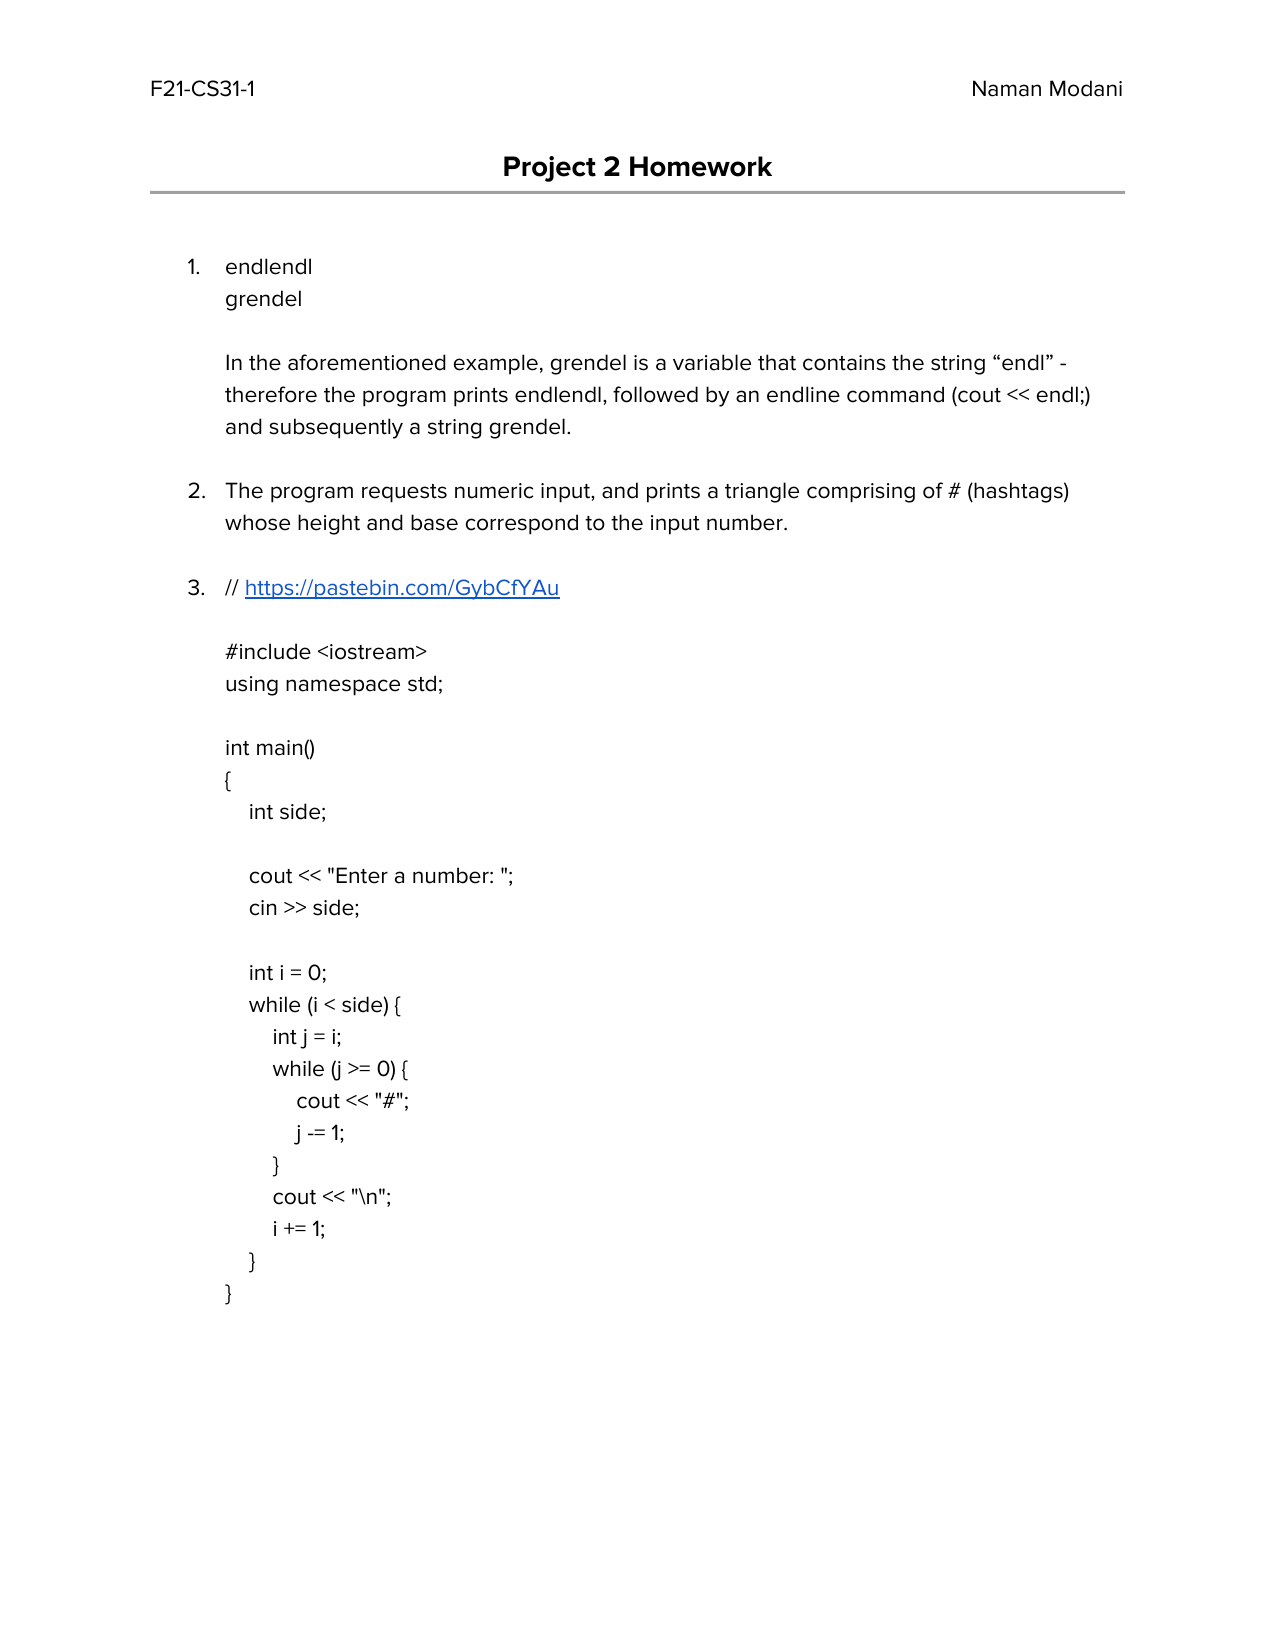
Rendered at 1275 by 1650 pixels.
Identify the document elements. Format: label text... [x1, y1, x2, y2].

text } [225, 1280, 1125, 1308]
text { [225, 766, 1125, 794]
text using namespace std; [225, 670, 1125, 698]
text while (j >= 0) { [225, 1055, 1125, 1083]
text while (i < side) { [225, 991, 1125, 1019]
text Project 2 Homework [150, 150, 1125, 186]
text } [225, 1151, 1125, 1179]
text int main() [225, 734, 1125, 762]
text cout << "Enter a number: "; [225, 863, 1125, 891]
text cout << "\n"; [225, 1183, 1125, 1211]
text cin >> side; [225, 895, 1125, 923]
list // https://pastebin.com/GybCfYAu [187, 574, 1125, 602]
text grendel [225, 285, 1125, 313]
text In the aforementioned example, grendel is a variable that contains the string “endl” - therefore the program prints endlendl, followed by an endline command (cout << endl;) and subsequently a string grendel. [225, 349, 1125, 441]
text cout << "#"; [225, 1087, 1125, 1115]
text int side; [225, 798, 1125, 826]
list The program requests numeric input, and prints a triangle comprising of # (hashtags) whose height and base correspond to the input number. [187, 478, 1125, 538]
text #include <iostream> [225, 638, 1125, 666]
list endlendl [187, 253, 1125, 281]
text } [225, 1248, 1125, 1276]
text i += 1; [225, 1216, 1125, 1243]
text int i = 0; [225, 959, 1125, 987]
text int j = i; [225, 1023, 1125, 1051]
text j -= 1; [225, 1119, 1125, 1147]
